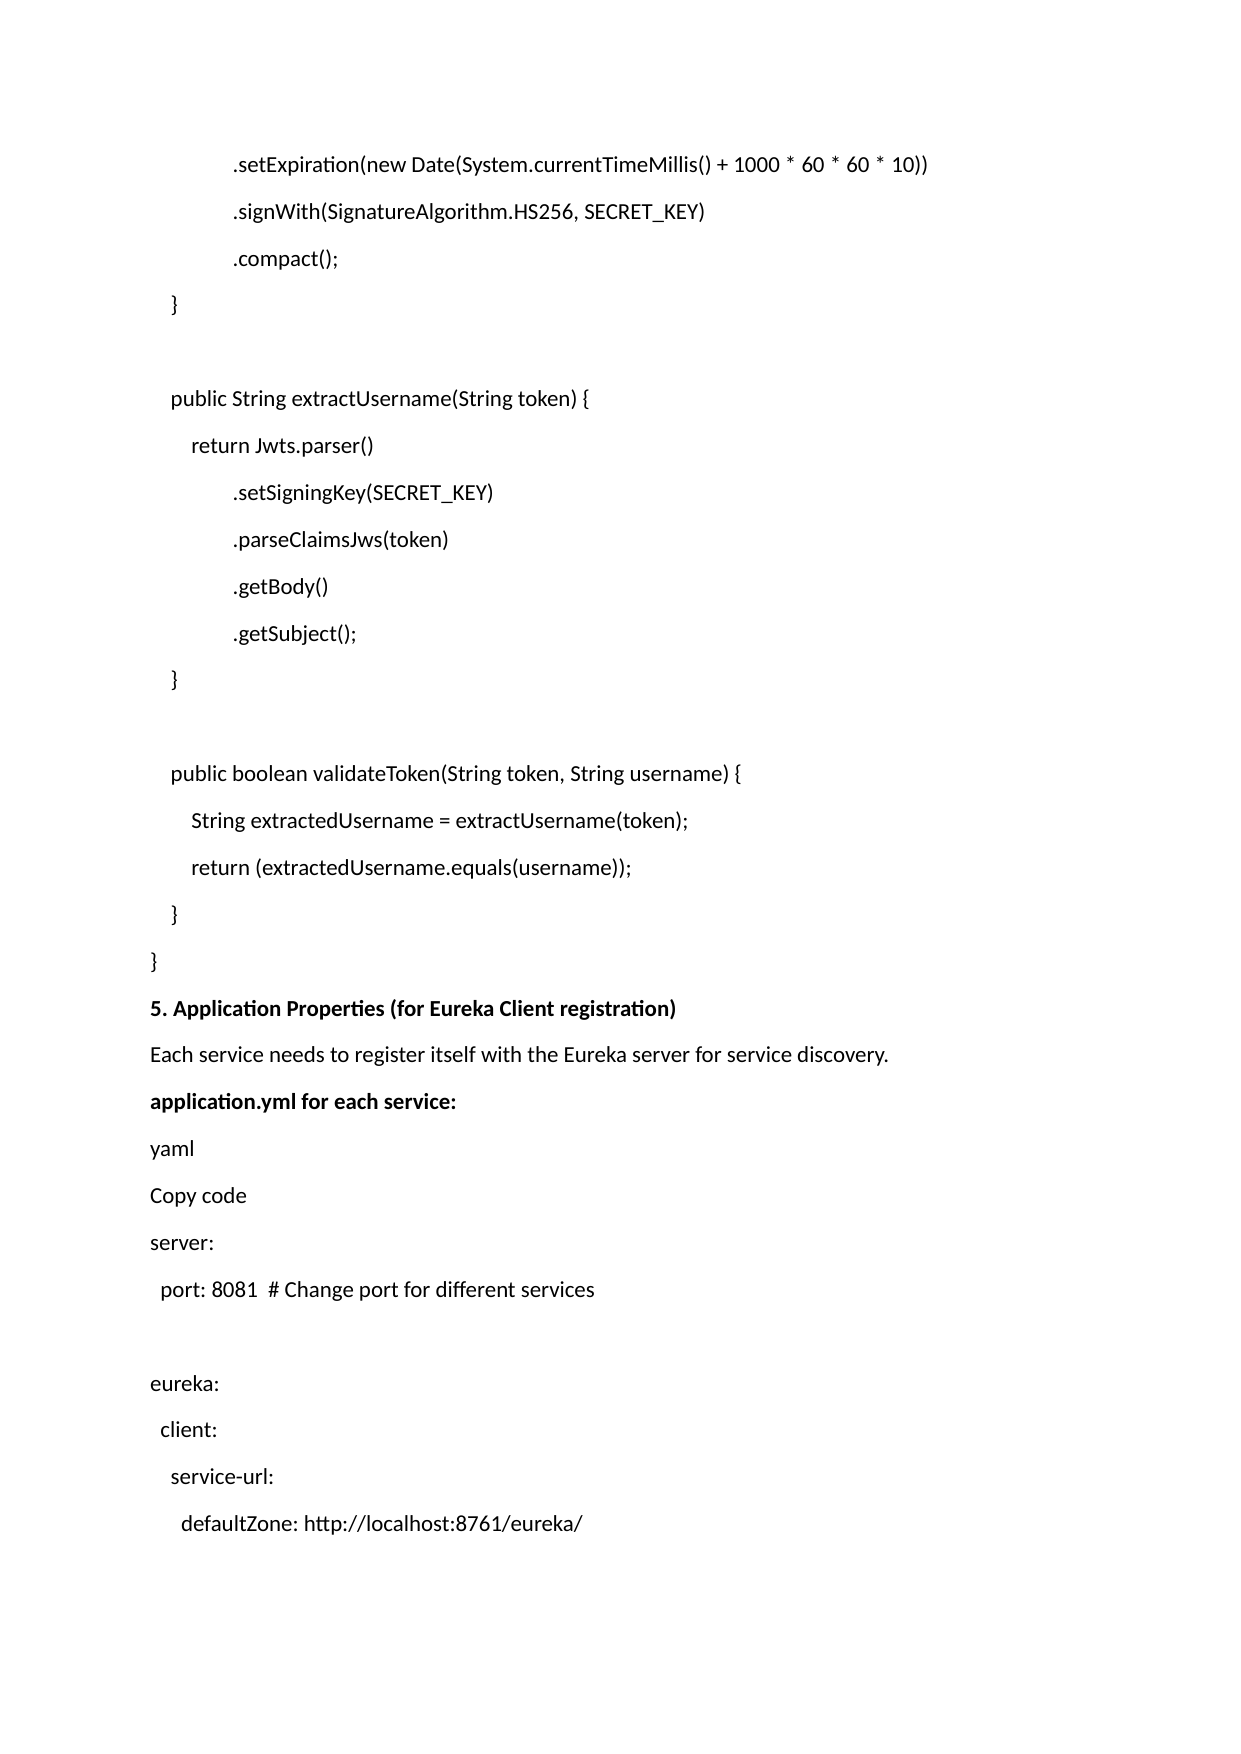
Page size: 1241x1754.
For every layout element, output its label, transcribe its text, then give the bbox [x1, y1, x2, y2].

text port: 8081 # Change port for different services [150, 1275, 1090, 1303]
text String extractedUsername = extractUsername(token); [150, 806, 1090, 834]
text .setSigningKey(SECRET_KEY) [150, 478, 1090, 506]
text return (extractedUsername.equals(username)); [150, 853, 1090, 881]
text .setExpiration(new Date(System.currentTimeMillis() + 1000 * 60 * 60 * 10)) [150, 150, 1090, 178]
text return Jwts.parser() [150, 431, 1090, 459]
text } [150, 947, 1090, 975]
text 5. Application Properties (for Eureka Client registration) [150, 994, 1090, 1022]
text service-url: [150, 1462, 1090, 1491]
text defaultZone: http://localhost:8761/eureka/ [150, 1509, 1090, 1537]
text } [150, 666, 1090, 694]
text application.yml for each service: [150, 1087, 1090, 1116]
text eureka: [150, 1369, 1090, 1397]
text .compact(); [150, 244, 1090, 272]
text yaml [150, 1134, 1090, 1162]
text .getBody() [150, 572, 1090, 600]
text server: [150, 1228, 1090, 1256]
text .parseClaimsJws(token) [150, 525, 1090, 553]
text } [150, 291, 1090, 319]
text } [150, 900, 1090, 928]
text Each service needs to register itself with the Eureka server for service discovery. [150, 1041, 1090, 1069]
text Copy code [150, 1181, 1090, 1209]
text public boolean validateToken(String token, String username) { [150, 759, 1090, 787]
text public String extractUsername(String token) { [150, 384, 1090, 412]
text client: [150, 1416, 1090, 1444]
text .signWith(SignatureAlgorithm.HS256, SECRET_KEY) [150, 197, 1090, 225]
text .getSubject(); [150, 619, 1090, 647]
